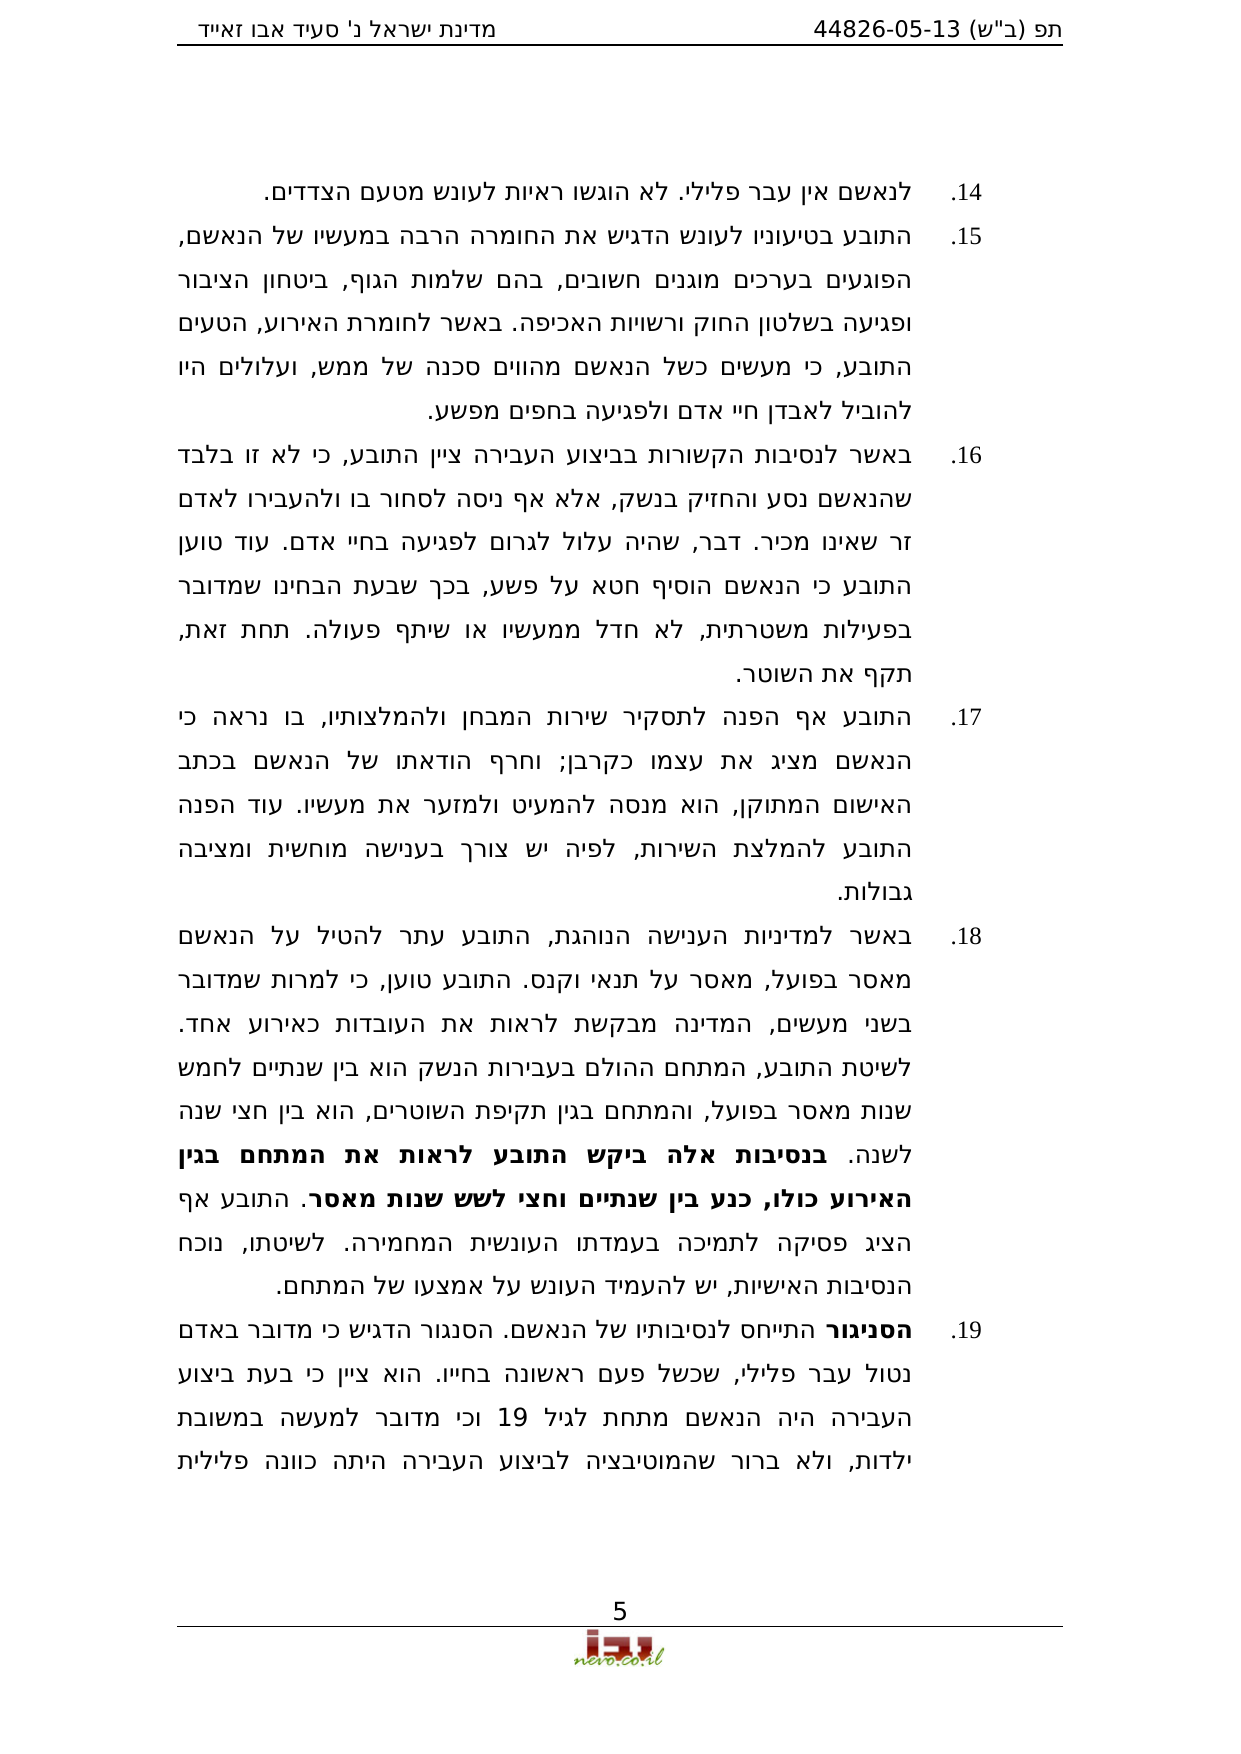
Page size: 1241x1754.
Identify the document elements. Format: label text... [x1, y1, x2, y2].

picture [574, 1629, 666, 1667]
list באשר למדיניות הענישה הנוהגת, התובע עתר להטיל על הנאשם מאסר בפועל, מאסר על תנאי וקנס. התובע טוען, כי למרות שמדובר בשני מעשים, המדינה מבקשת לראות את העובדות כאירוע אחד. לשיטת התובע, המתחם ההולם בעבירות הנשק הוא בין שנתיים לחמש שנות מאסר בפועל, והמתחם בגין תקיפת השוטרים, הוא בין חצי שנה לשנה. בנסיבות אלה ביקש התובע לראות את המתחם בגין האירוע כולו, כנע בין שנתיים וחצי לשש שנות מאסר. התובע אף הציג פסיקה לתמיכה בעמדתו העונשית המחמירה. לשיטתו, נוכח הנסיבות האישיות, יש להעמיד העונש על אמצעו של המתחם. [177, 921, 951, 1301]
list התובע בטיעוניו לעונש הדגיש את החומרה הרבה במעשיו של הנאשם, הפוגעים בערכים מוגנים חשובים, בהם שלמות הגוף, ביטחון הציבור ופגיעה בשלטון החוק ורשויות האכיפה. באשר לחומרת האירוע, הטעים התובע, כי מעשים כשל הנאשם מהווים סכנה של ממש, ועלולים היו להוביל לאבדן חיי אדם ולפגיעה בחפים מפשע. [177, 221, 951, 425]
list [177, 1315, 951, 1476]
list באשר לנסיבות הקשורות בביצוע העבירה ציין התובע, כי לא זו בלבד שהנאשם נסע והחזיק בנשק, אלא אף ניסה לסחור בו ולהעבירו לאדם זר שאינו מכיר. דבר, שהיה עלול לגרום לפגיעה בחיי אדם. עוד טוען התובע כי הנאשם הוסיף חטא על פשע, בכך שבעת הבחינו שמדובר בפעילות משטרתית, לא חדל ממעשיו או שיתף פעולה. תחת זאת, תקף את השוטר. [177, 440, 951, 688]
list לנאשם אין עבר פלילי. לא הוגשו ראיות לעונש מטעם הצדדים. [177, 177, 951, 206]
list התובע אף הפנה לתסקיר שירות המבחן ולהמלצותיו, בו נראה כי הנאשם מציג את עצמו כקרבן; וחרף הודאתו של הנאשם בכתב האישום המתוקן, הוא מנסה להמעיט ולמזער את מעשיו. עוד הפנה התובע להמלצת השירות, לפיה יש צורך בענישה מוחשית ומציבה גבולות. [177, 702, 951, 907]
